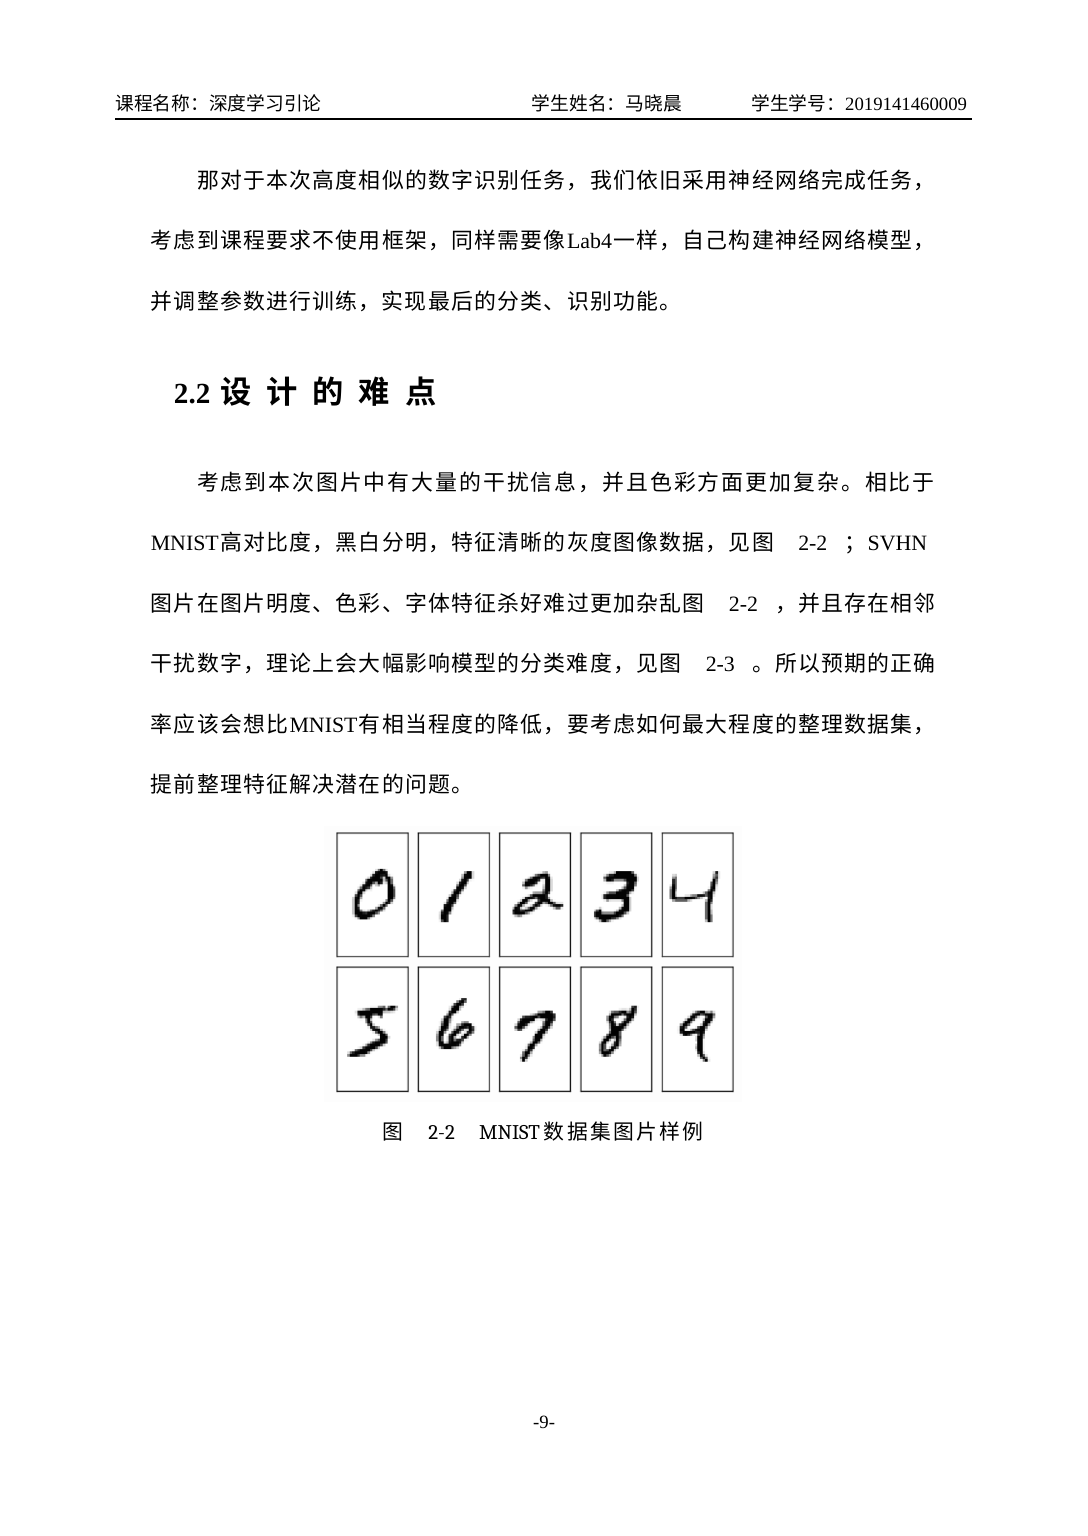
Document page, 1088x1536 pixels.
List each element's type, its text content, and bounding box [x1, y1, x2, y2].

picture [324, 826, 743, 1102]
text 图 2-2 MNIST数据集图片样例 [151, 1115, 937, 1145]
text 考虑到本次图片中有大量的干扰信息，并且色彩方面更加复杂。相比于MNIST高对比度，黑白分明，特征清晰的灰度图像数据，见图 2-2；SVHN图片在图片明度、色彩、字体特征杀好难过更加杂乱，并且存在相邻干扰数字，理论上会大幅影响模型的分类难度，见图 2-3。所以预期的正确率应该会想比MNIST有相当程度的降低，要考虑如何最大程度的整理数据集，提前整理特征解决潜在的问题。 [151, 451, 937, 813]
text 那对于本次高度相似的数字识别任务，我们依旧采用神经网络完成任务，考虑到课程要求不使用框架，同样需要像Lab4一样，自己构建神经网络模型，并调整参数进行训练，实现最后的分类、识别功能。 [151, 148, 937, 330]
subtitle 设计的难点 [165, 360, 937, 420]
